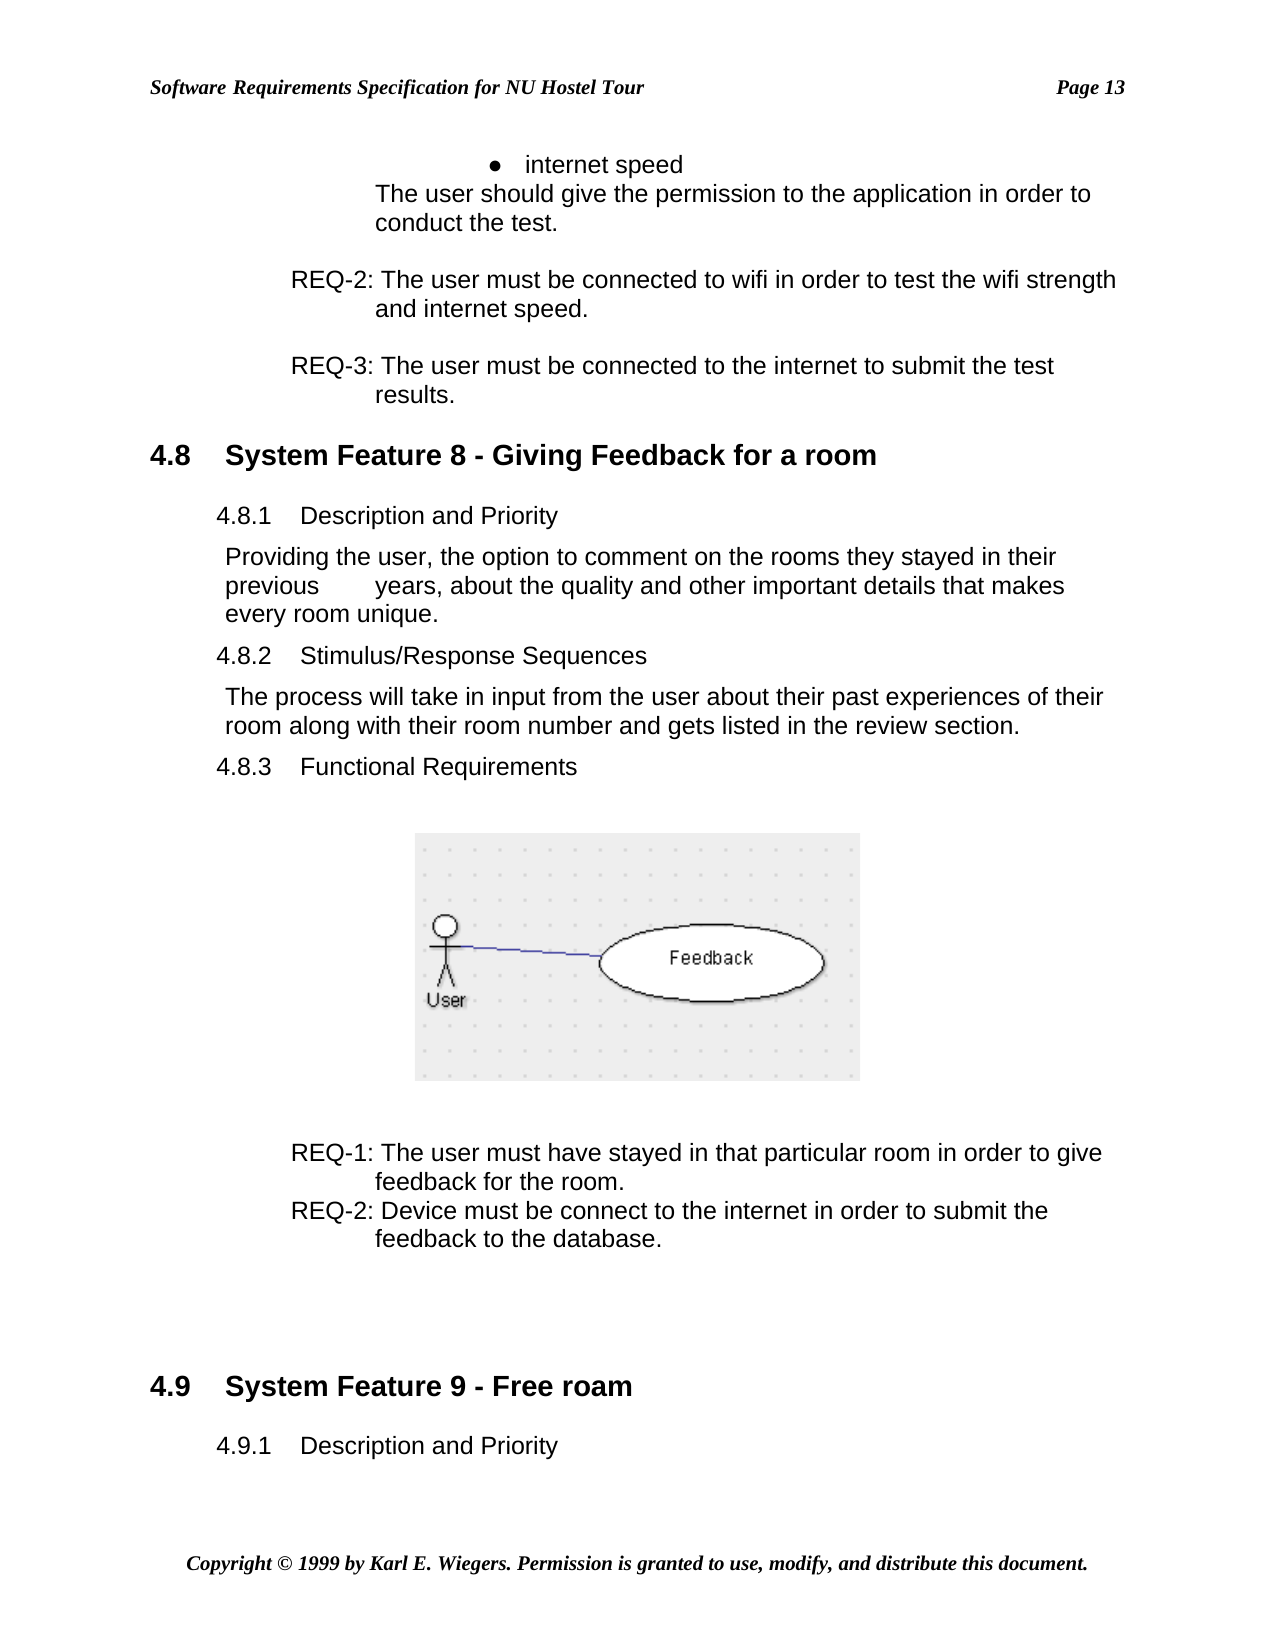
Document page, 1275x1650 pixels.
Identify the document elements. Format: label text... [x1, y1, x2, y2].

text 4.9.1 Description and Priority [216, 1431, 1125, 1460]
text 4.8.1 Description and Priority [216, 501, 1125, 529]
text REQ-1: The user must have stayed in that particular room in order to give feedback for the room. [291, 1138, 1125, 1196]
text 4.8.3 Functional Requirements [216, 752, 1125, 781]
text REQ-2: Device must be connect to the internet in order to submit the feedback to the database. [291, 1196, 1125, 1253]
text Providing the user, the option to comment on the rooms they stayed in their previous years, about the quality and other important details that makes every room unique. [225, 542, 1125, 628]
text The process will take in input from the user about their past experiences of their room along with their room number and gets listed in the review section. [225, 682, 1125, 739]
text REQ-2: The user must be connected to wifi in order to test the wifi strength and internet speed. [291, 265, 1125, 322]
text 4.8.2 Stimulus/Response Sequences [216, 641, 1125, 669]
list internet speed [487, 150, 1125, 179]
text The user should give the permission to the application in order to conduct the test. [375, 179, 1125, 236]
subtitle System Feature 9 - Free roam [150, 1369, 1125, 1402]
subtitle System Feature 8 - Giving Feedback for a room [150, 438, 1125, 471]
text REQ-3: The user must be connected to the internet to submit the test results. [291, 351, 1125, 409]
picture [414, 833, 861, 1081]
